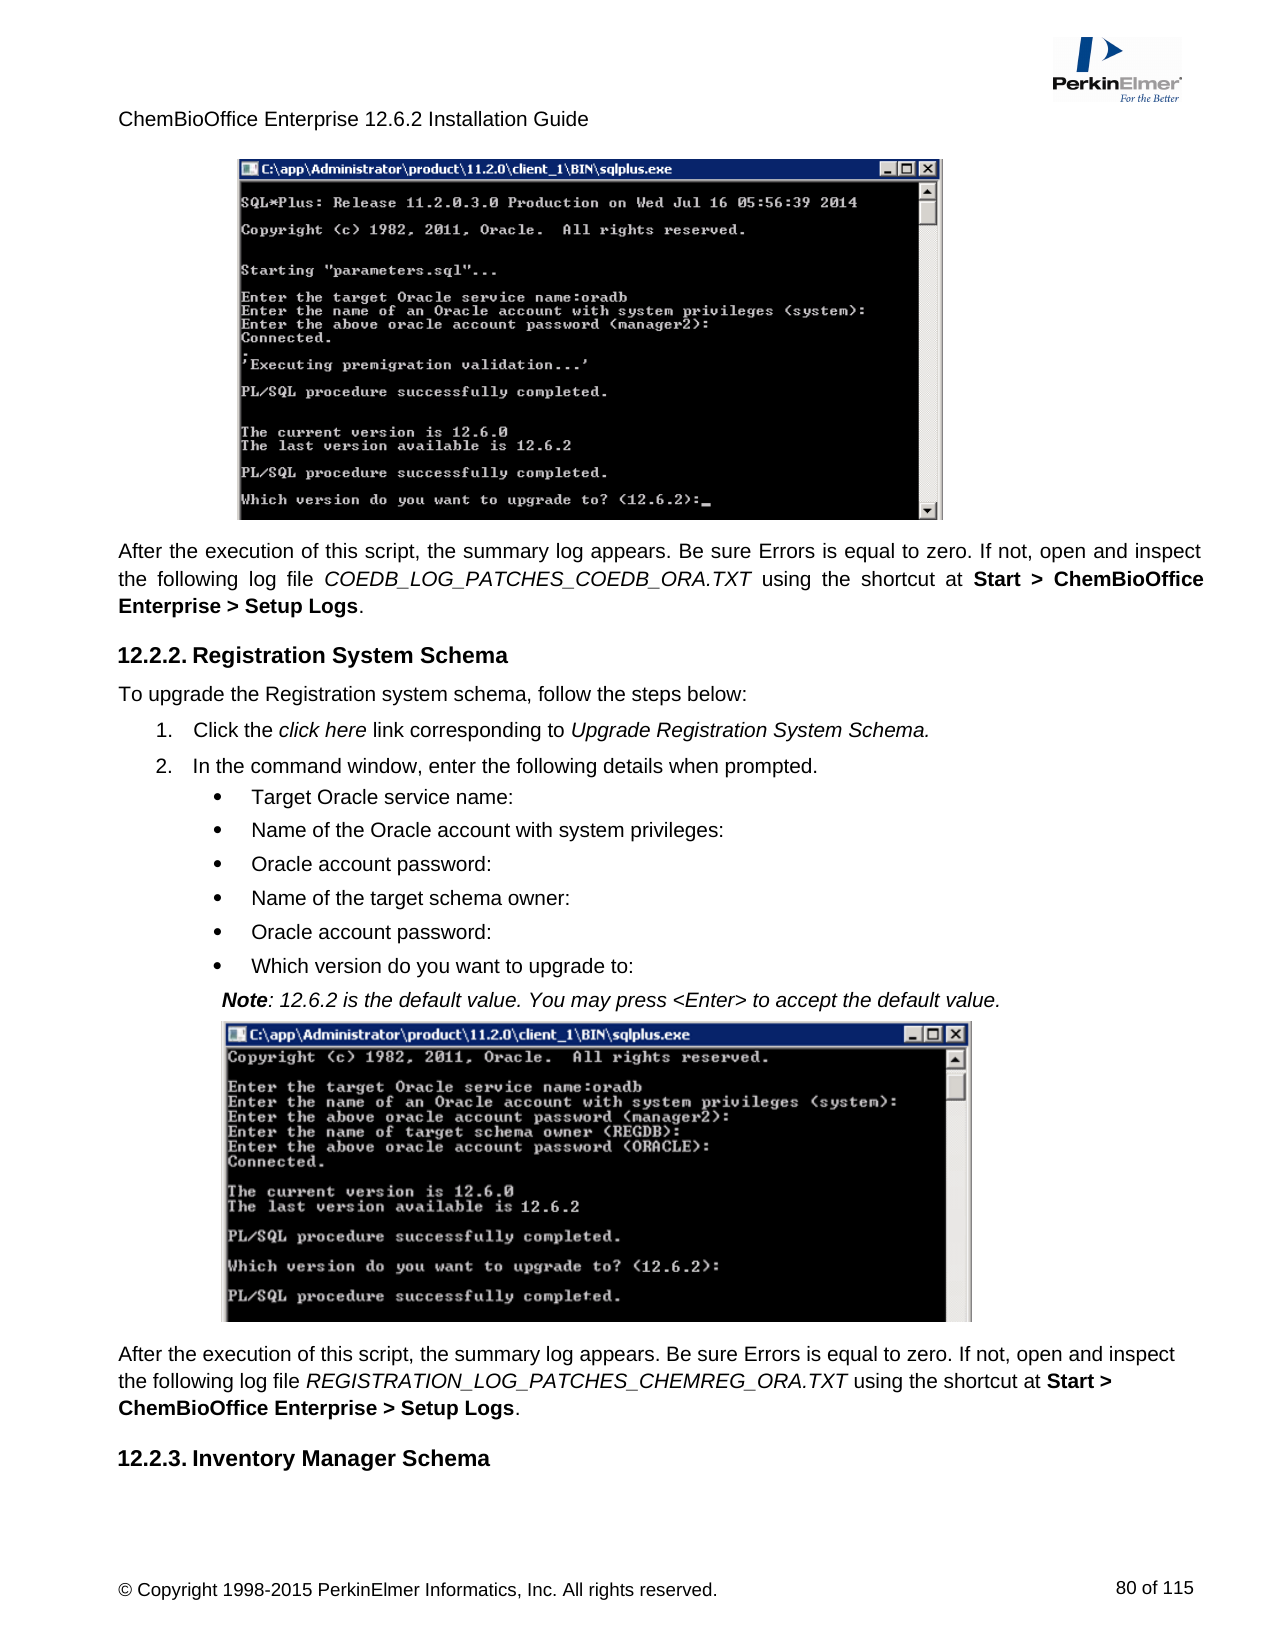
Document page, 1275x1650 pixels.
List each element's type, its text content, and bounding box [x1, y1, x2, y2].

picture [237, 159, 943, 520]
subtitle Inventory Manager Schema [117, 1444, 1204, 1471]
subtitle Registration System Schema [117, 642, 1204, 669]
text To upgrade the Registration system schema, follow the steps below: [118, 681, 1204, 705]
picture [221, 1021, 972, 1322]
text After the execution of this script, the summary log appears. Be sure Errors is equal to zero. If not, open and inspect the following log file REGISTRATION_LOG_PATCHES_CHEMREG_ORA.TXT using the shortcut at Start > ChemBioOffice Enterprise > Setup Logs. [118, 1338, 1204, 1419]
list Name of the Oracle account with system privileges: [214, 818, 1204, 842]
text Note: 12.6.2 is the default value. You may press <Enter> to accept the default value. [222, 988, 1204, 1012]
list Which version do you want to upgrade to: [213, 954, 1204, 978]
list Click the click here link corresponding to Upgrade Registration System Schema. [156, 718, 1204, 742]
list Name of the target schema owner: [214, 886, 1204, 910]
list Target Oracle service name: [214, 784, 1204, 808]
list Oracle account password: [214, 852, 1204, 876]
list Oracle account password: [214, 920, 1204, 944]
list In the command window, enter the following details when prompted. [155, 754, 1204, 778]
picture [1053, 37, 1182, 102]
text After the execution of this script, the summary log appears. Be sure Errors is equal to zero. If not, open and inspect the following log file COEDB_LOG_PATCHES_COEDB_ORA.TXT using the shortcut at Start > ChemBioOffice Enterprise > Setup Logs. [118, 536, 1204, 617]
